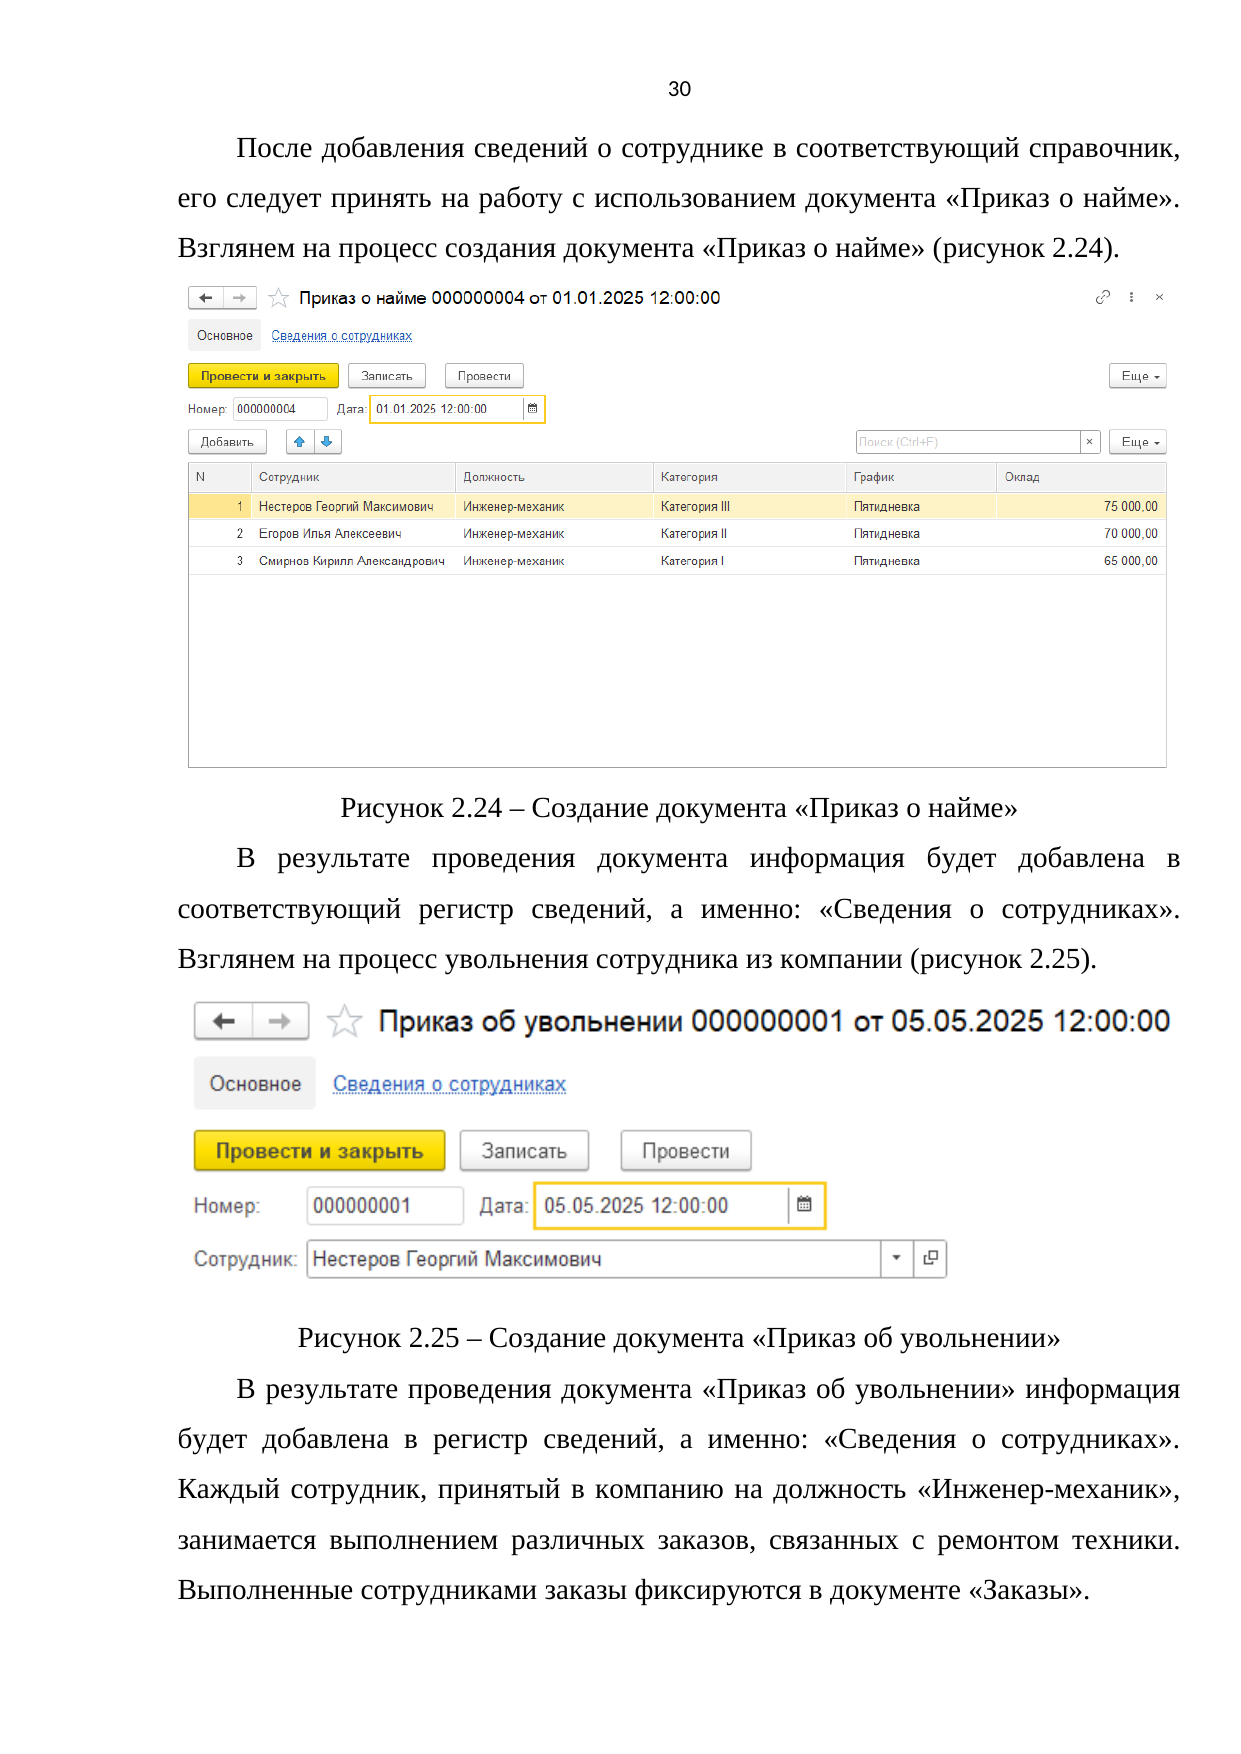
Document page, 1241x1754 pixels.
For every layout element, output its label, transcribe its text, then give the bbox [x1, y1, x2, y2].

picture [177, 280, 1182, 777]
picture [177, 991, 1182, 1307]
text После добавления сведений о сотруднике в соответствующий справочник, его следует принять на работу с использованием документа «Приказ о найме». Взглянем на процесс создания документа «Приказ о найме» (рисунок 2.24). [177, 130, 1181, 264]
text В результате проведения документа «Приказ об увольнении» информация будет добавлена в регистр сведений, а именно: «Сведения о сотрудниках». Каждый сотрудник, принятый в компанию на должность «Инженер-механик», занимается выполнением различных заказов, связанных с ремонтом техники. Выполненные сотрудниками заказы фиксируются в документе «Заказы». [177, 1371, 1181, 1606]
text В результате проведения документа информация будет добавлена в соответствующий регистр сведений, а именно: «Сведения о сотрудниках». Взглянем на процесс увольнения сотрудника из компании (рисунок 2.25). [177, 840, 1181, 974]
